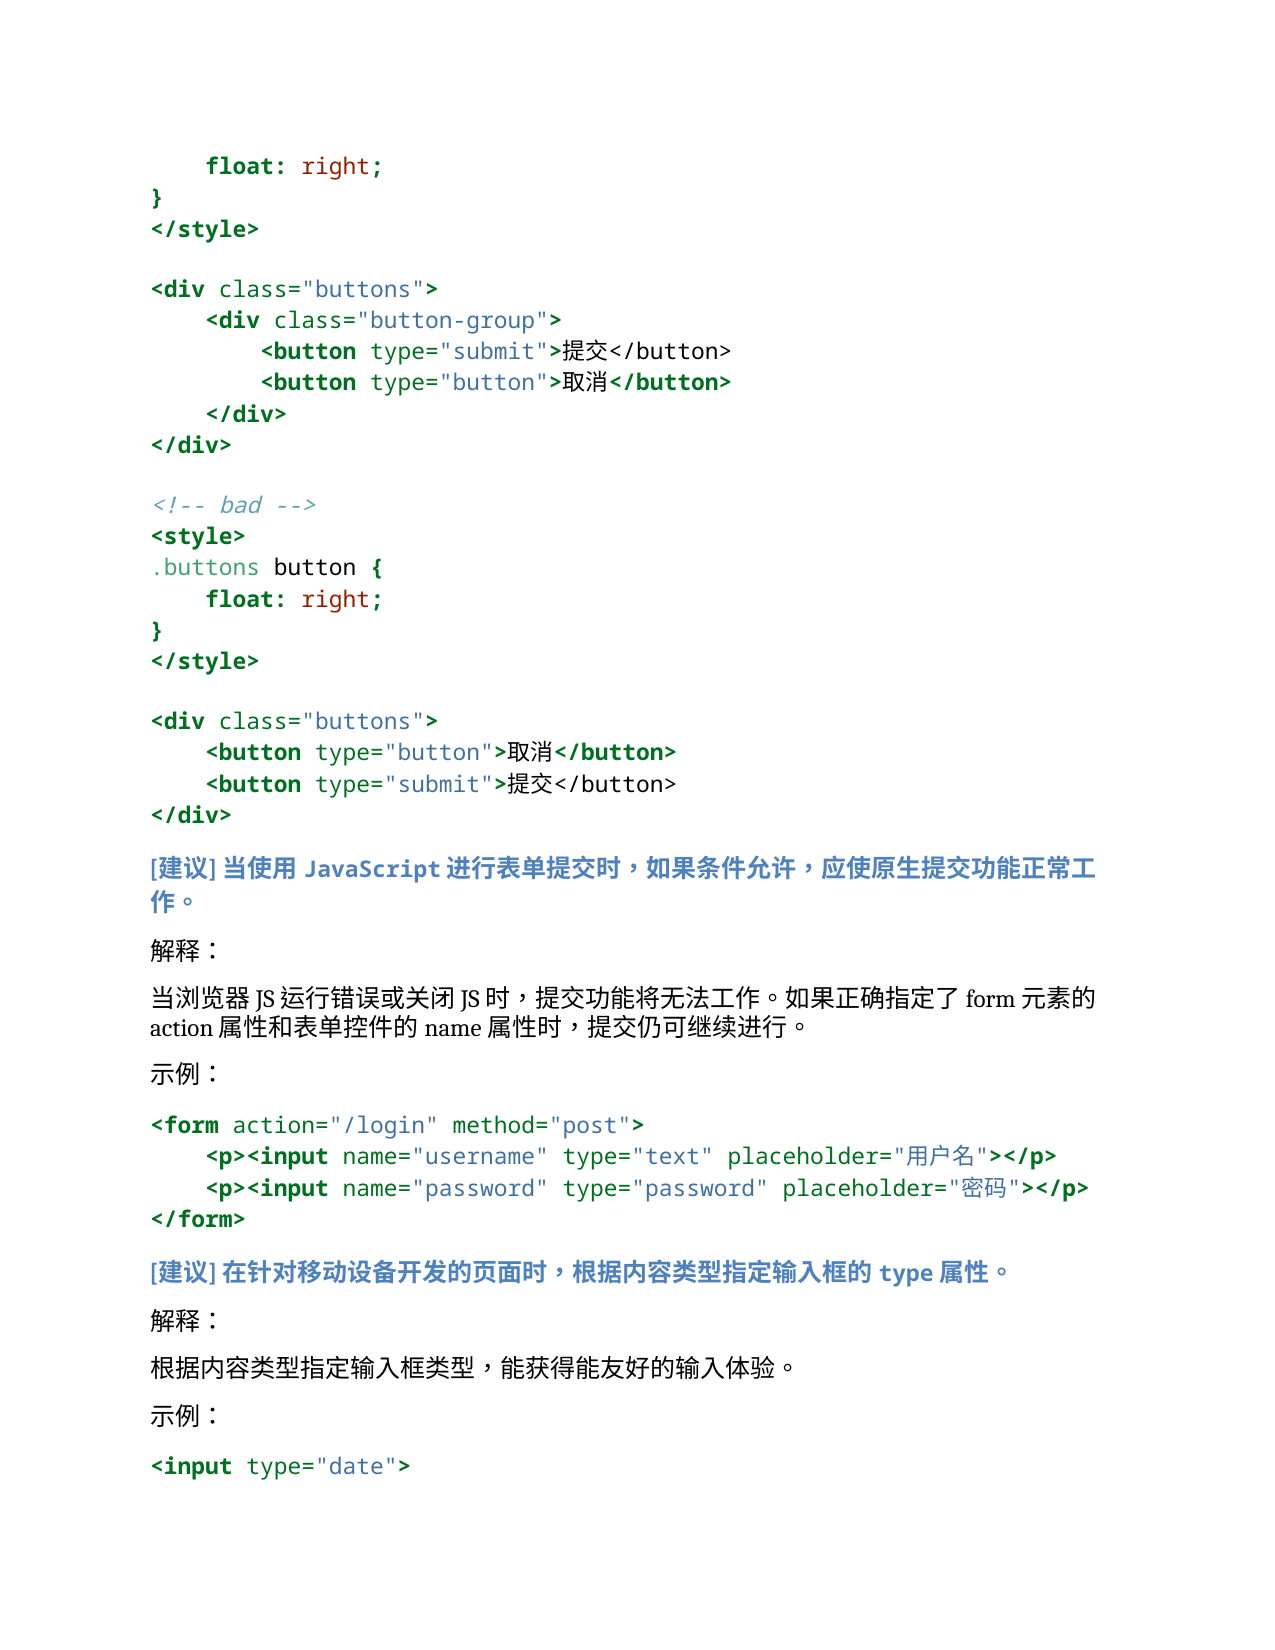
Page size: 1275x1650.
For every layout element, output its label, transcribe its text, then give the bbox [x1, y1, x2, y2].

text <form action="/login" method="post"> <p><input name="username" type="text" placeholder="用户名"></p> <p><input name="password" type="password" placeholder="密码"></p> </form> [150, 1109, 1125, 1234]
subtitle [建议] 当使用 JavaScript 进行表单提交时，如果条件允许，应使原生提交功能正常工作。 [150, 851, 1125, 919]
text 解释： [150, 1308, 1125, 1336]
text 解释： [150, 938, 1125, 966]
text 示例： [150, 1061, 1125, 1090]
text <input type="date"> [150, 1450, 1125, 1481]
text 示例： [150, 1403, 1125, 1431]
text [150, 150, 1125, 830]
text 根据内容类型指定输入框类型，能获得能友好的输入体验。 [150, 1355, 1125, 1384]
text 当浏览器 JS 运行错误或关闭 JS 时，提交功能将无法工作。如果正确指定了 form 元素的 action 属性和表单控件的 name 属性时，提交仍可继续进行。 [150, 985, 1125, 1043]
subtitle [建议] 在针对移动设备开发的页面时，根据内容类型指定输入框的 type 属性。 [150, 1255, 1125, 1289]
